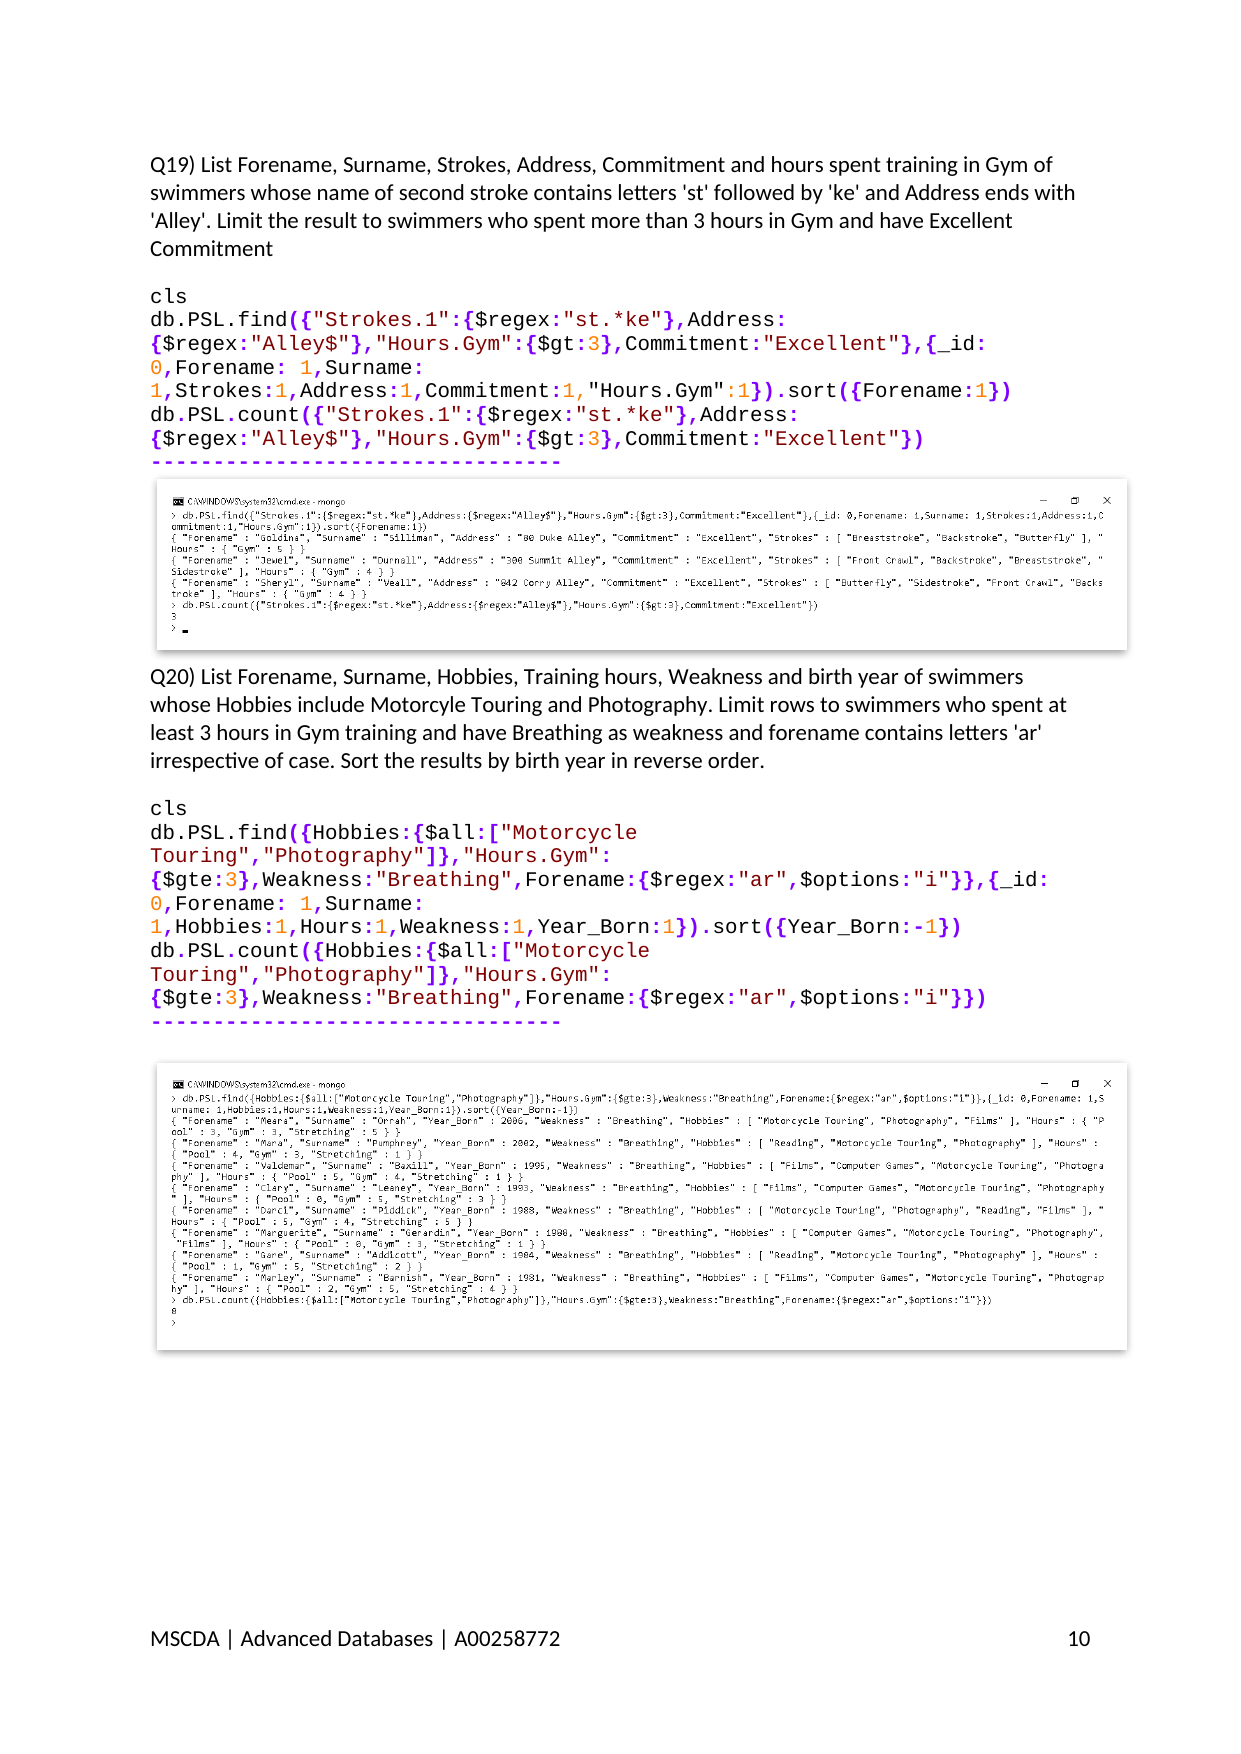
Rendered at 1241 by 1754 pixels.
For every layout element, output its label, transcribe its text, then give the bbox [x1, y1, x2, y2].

text db.PSL.count({"Strokes.1":{$regex:"st.*ke"},Address:{$regex:"Alley$"},"Hours.Gym":{$gt:3},Commitment:"Excellent"}) [150, 404, 1090, 451]
text db.PSL.count({Hobbies:{$all:["Motorcycle Touring","Photography"]},"Hours.Gym":{$gte:3},Weakness:"Breathing",Forename:{$regex:"ar",$options:"i"}}) [150, 940, 1090, 1011]
text cls [150, 798, 1090, 822]
text db.PSL.find({Hobbies:{$all:["Motorcycle Touring","Photography"]},"Hours.Gym":{$gte:3},Weakness:"Breathing",Forename:{$regex:"ar",$options:"i"}},{_id: 0,Forename: 1,Surname: 1,Hobbies:1,Hours:1,Weakness:1,Year_Born:1}).sort({Year_Born:-1}) [150, 822, 1090, 940]
picture [172, 494, 1112, 636]
text cls [150, 286, 1090, 309]
text --------------------------------- [150, 1011, 1090, 1035]
text Q19) List Forename, Surname, Strokes, Address, Commitment and hours spent training in Gym of swimmers whose name of second stroke contains letters 'st' followed by 'ke' and Address ends with 'Alley'. Limit the result to swimmers who spent more than 3 hours in Gym and have Excellent Commitment [150, 150, 1090, 262]
text Q20) List Forename, Surname, Hobbies, Training hours, Weakness and birth year of swimmers whose Hobbies include Motorcyle Touring and Photography. Limit rows to swimmers who spent at least 3 hours in Gym training and have Breathing as weakness and forename contains letters 'ar' irrespective of case. Sort the results by birth year in reverse order. [150, 662, 1090, 774]
text --------------------------------- [150, 451, 1090, 475]
text db.PSL.find({"Strokes.1":{$regex:"st.*ke"},Address:{$regex:"Alley$"},"Hours.Gym":{$gt:3},Commitment:"Excellent"},{_id: 0,Forename: 1,Surname: 1,Strokes:1,Address:1,Commitment:1,"Hours.Gym":1}).sort({Forename:1}) [150, 309, 1090, 404]
picture [172, 1077, 1112, 1335]
